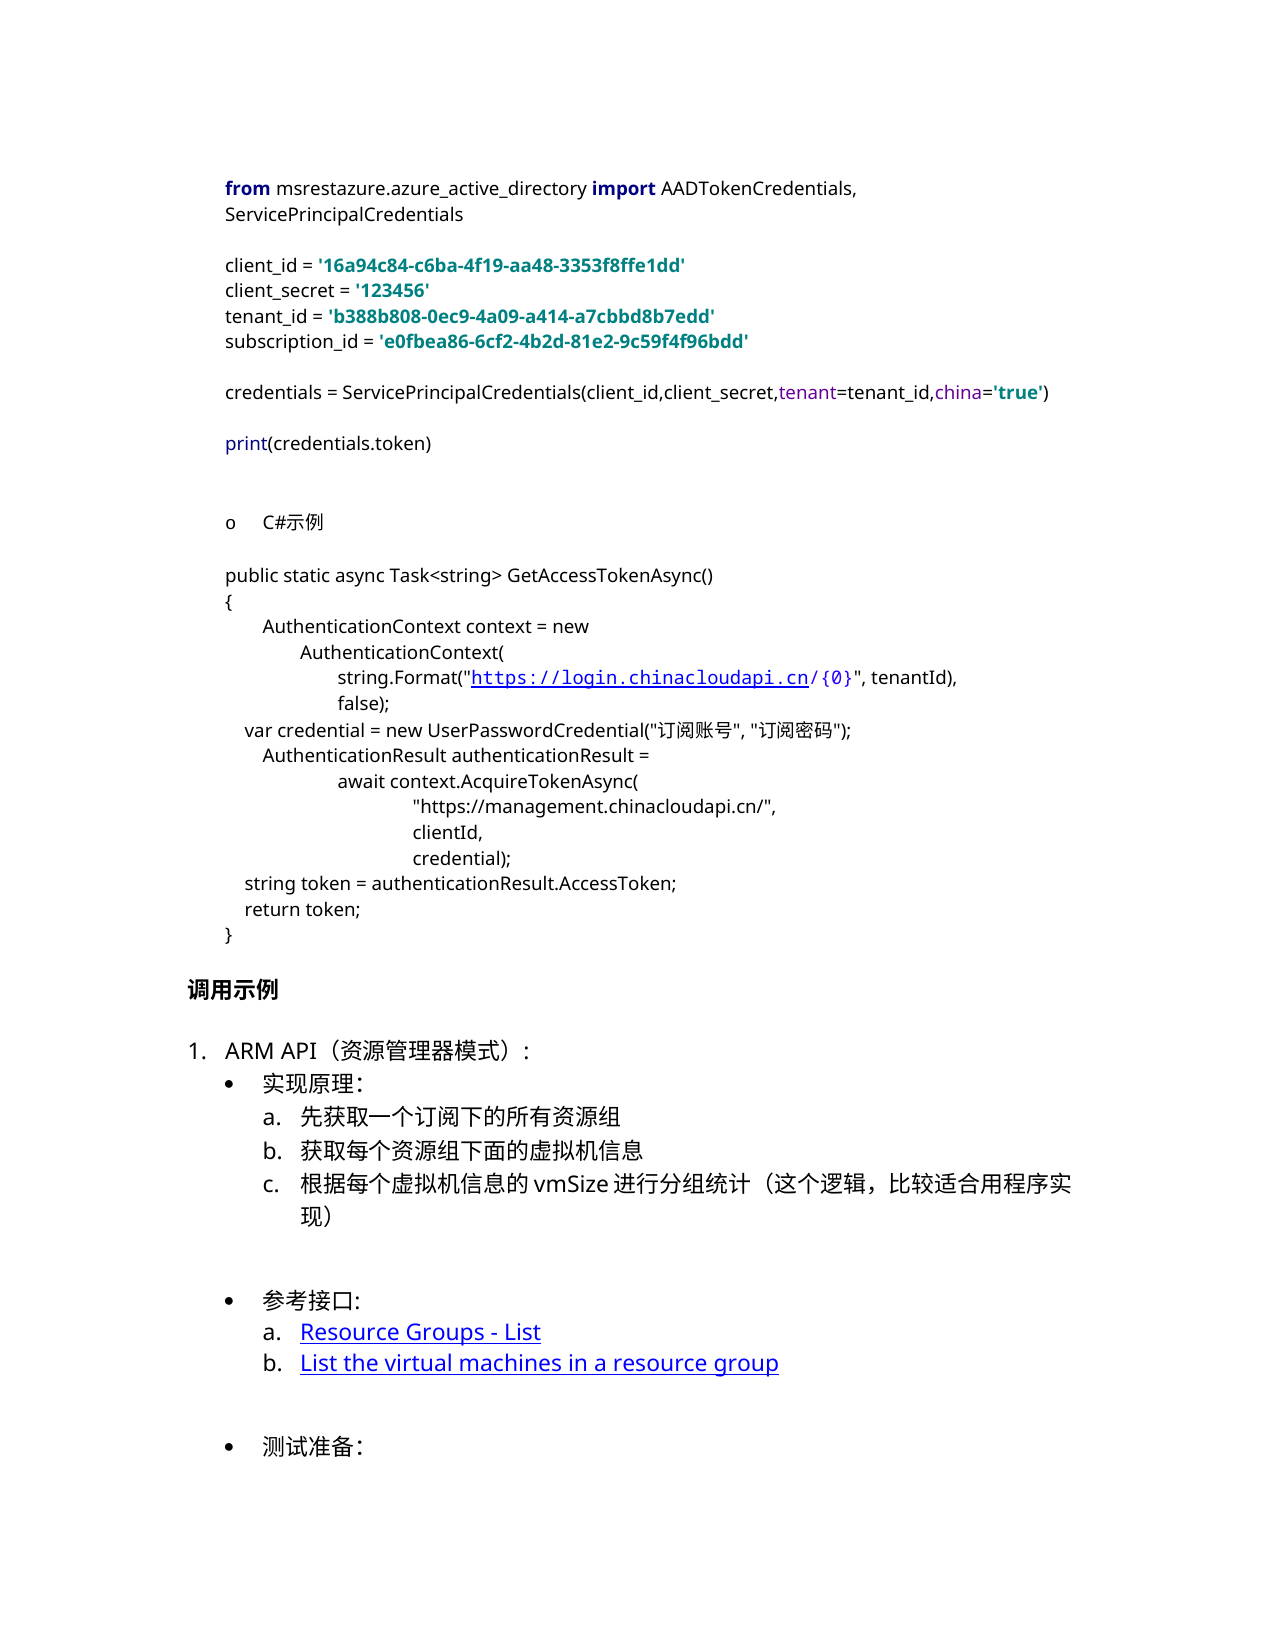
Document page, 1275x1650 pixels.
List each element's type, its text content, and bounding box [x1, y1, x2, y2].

list string token = authenticationResult.AccessToken; [225, 870, 1087, 896]
list 获取每个资源组下面的虚拟机信息 [262, 1132, 1087, 1166]
list 实现原理： [225, 1066, 1087, 1099]
list from msrestazure.azure_active_directory import AADTokenCredentials, ServicePrincipalCredentials client_id = '16a94c84-c6ba-4f19-aa48-3353f8ffe1dd' client_secret = '123456' tenant_id = 'b388b808-0ec9-4a09-a414-a7cbbd8b7edd' subscription_id = 'e0fbea86-6cf2-4b2d-81e2-9c59f4f96bdd' credentials = ServicePrincipalCredentials(client_id,client_secret,tenant=tenant_id,china='true') print(credentials.token) [225, 150, 1087, 456]
list false); [262, 690, 1087, 716]
list "https://management.chinacloudapi.cn/", [375, 794, 1087, 819]
list string.Format("https://login.chinacloudapi.cn/{0}", tenantId), [262, 664, 1087, 690]
list 先获取一个订阅下的所有资源组 [262, 1099, 1087, 1132]
list ARM API（资源管理器模式）: [187, 1033, 1087, 1066]
list var credential = new UserPasswordCredential("订阅账号", "订阅密码"); [225, 716, 1087, 743]
list { [225, 588, 1087, 613]
list List the virtual machines in a resource group [262, 1347, 1087, 1379]
list credential); [375, 845, 1087, 870]
list AuthenticationContext context = new [225, 613, 1087, 639]
list public static async Task<string> GetAccessTokenAsync() [225, 562, 1087, 588]
list clientId, [375, 819, 1087, 845]
list Resource Groups - List [262, 1316, 1087, 1347]
list await context.AcquireTokenAsync( [300, 768, 1087, 794]
list } [225, 921, 1087, 947]
list 根据每个虚拟机信息的vmSize进行分组统计（这个逻辑，比较适合用程序实现） [262, 1166, 1087, 1232]
list C#示例 [225, 507, 1087, 535]
list AuthenticationResult authenticationResult = [225, 743, 1087, 768]
list AuthenticationContext( [262, 639, 1087, 664]
list return token; [225, 896, 1087, 921]
list 参考接口: [225, 1283, 1087, 1316]
list 测试准备： [225, 1429, 1087, 1462]
text 调用示例 [187, 972, 1087, 1006]
